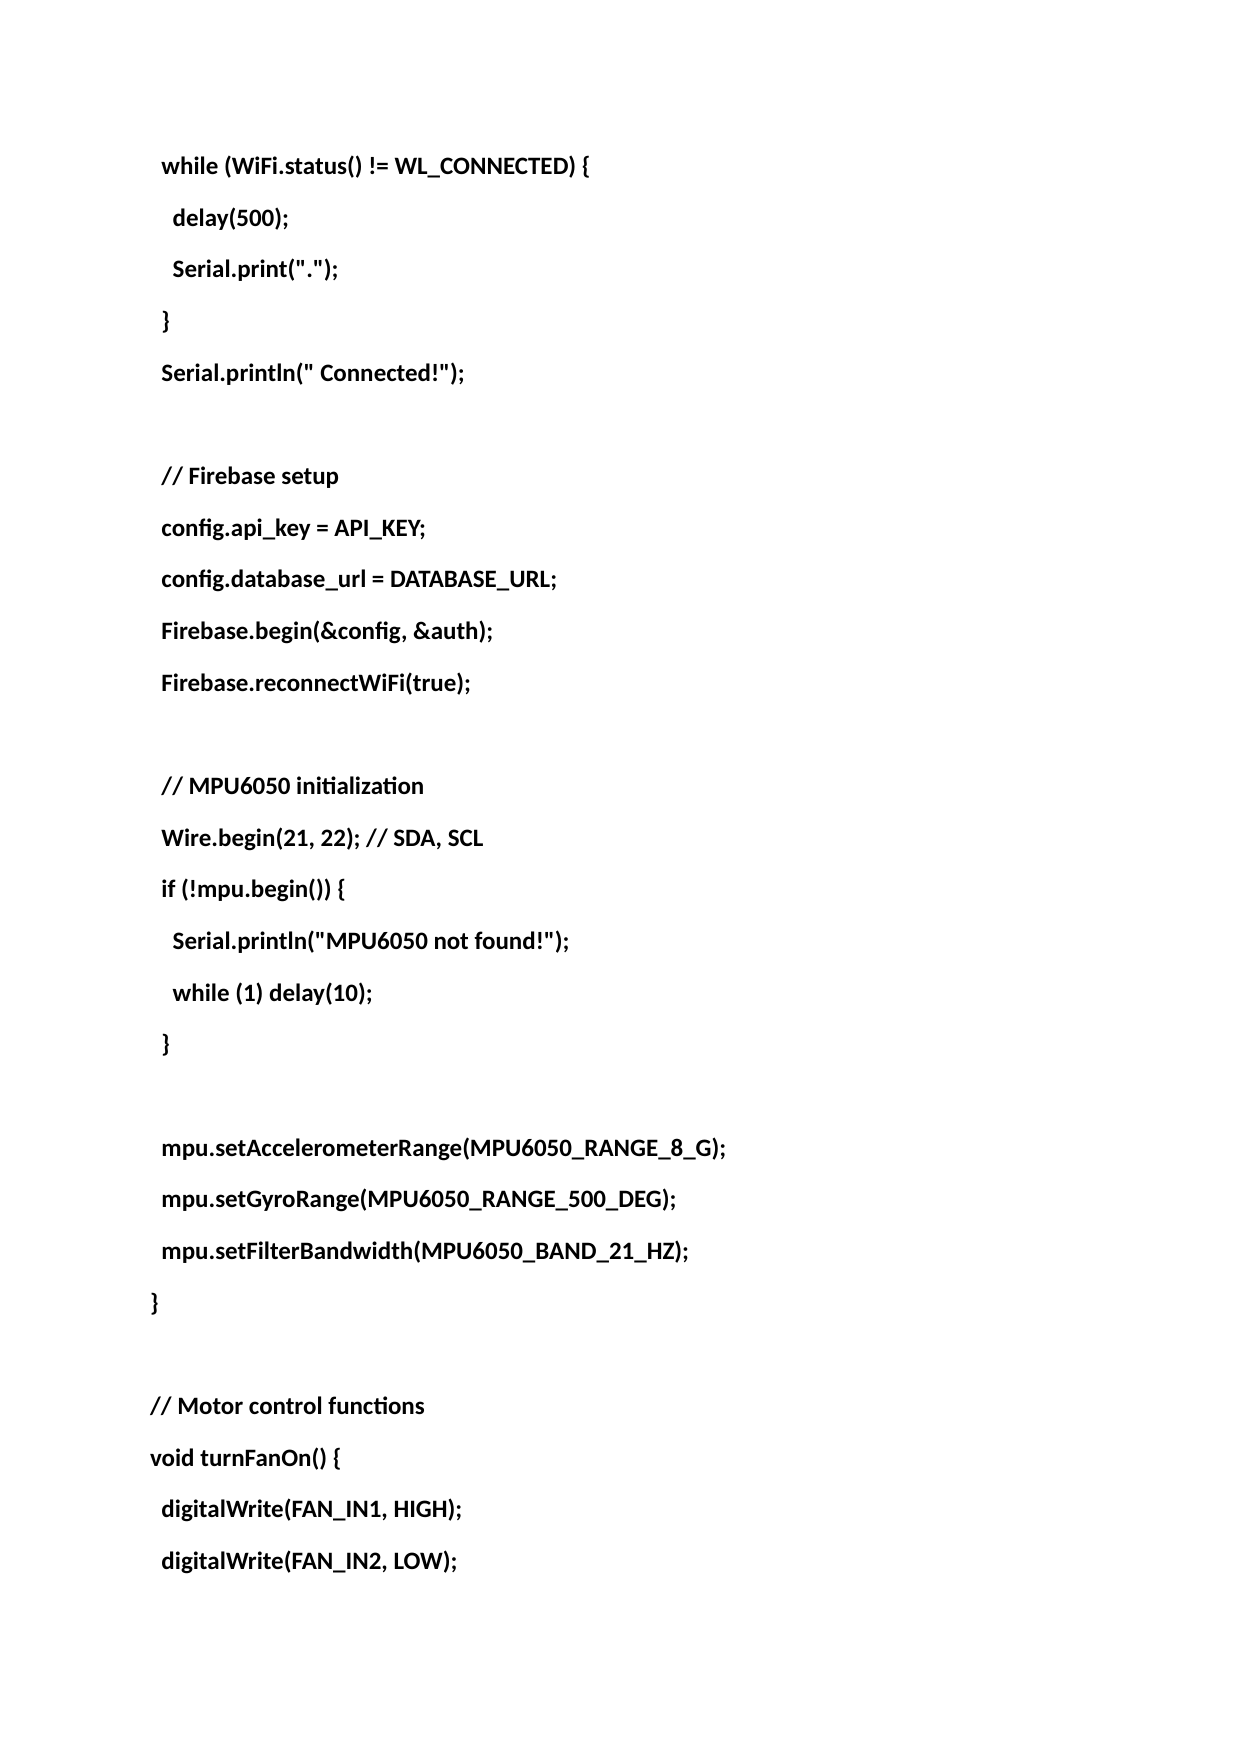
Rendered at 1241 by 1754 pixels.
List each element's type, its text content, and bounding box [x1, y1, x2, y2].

text } [150, 1287, 1090, 1317]
text // Motor control functions [150, 1390, 1090, 1421]
text // Firebase setup [150, 460, 1090, 491]
text while (1) delay(10); [150, 977, 1090, 1007]
text Firebase.reconnectWiFi(true); [150, 667, 1090, 697]
text mpu.setAccelerometerRange(MPU6050_RANGE_8_G); [150, 1132, 1090, 1162]
text digitalWrite(FAN_IN1, HIGH); [150, 1493, 1090, 1524]
text digitalWrite(FAN_IN2, LOW); [150, 1545, 1090, 1576]
text // MPU6050 initialization [150, 770, 1090, 801]
text Serial.println("MPU6050 not found!"); [150, 925, 1090, 956]
text void turnFanOn() { [150, 1442, 1090, 1472]
text Serial.println(" Connected!"); [150, 357, 1090, 387]
text delay(500); [150, 202, 1090, 232]
text mpu.setFilterBandwidth(MPU6050_BAND_21_HZ); [150, 1235, 1090, 1266]
text Serial.print("."); [150, 253, 1090, 284]
text } [150, 1028, 1090, 1059]
text while (WiFi.status() != WL_CONNECTED) { [150, 150, 1090, 181]
text config.database_url = DATABASE_URL; [150, 563, 1090, 594]
text config.api_key = API_KEY; [150, 512, 1090, 542]
text Wire.begin(21, 22); // SDA, SCL [150, 822, 1090, 852]
text mpu.setGyroRange(MPU6050_RANGE_500_DEG); [150, 1183, 1090, 1214]
text Firebase.begin(&config, &auth); [150, 615, 1090, 646]
text } [150, 305, 1090, 336]
text if (!mpu.begin()) { [150, 873, 1090, 904]
